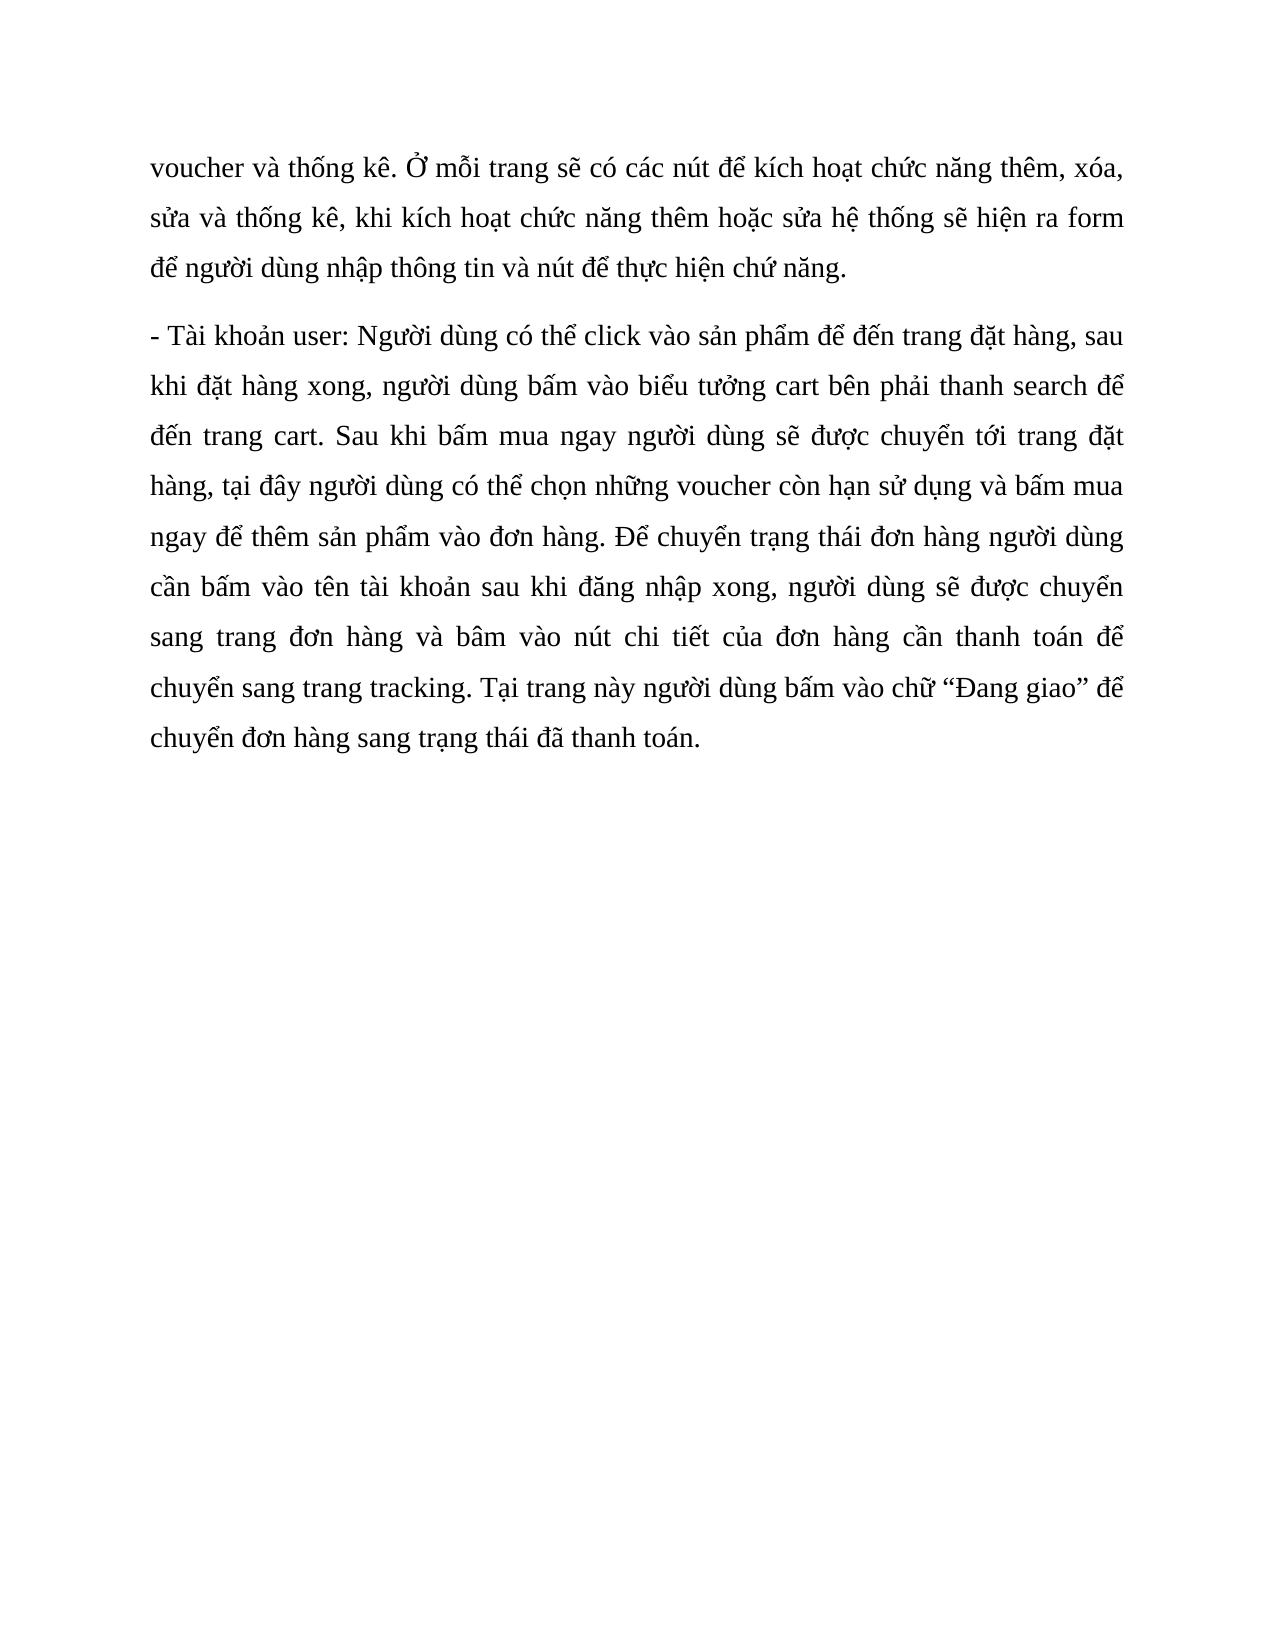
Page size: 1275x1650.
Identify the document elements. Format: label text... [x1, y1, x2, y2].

text - Tài khoản user: Người dùng có thể click vào sản phẩm để đến trang đặt hàng, sau khi đặt hàng xong, người dùng bấm vào biểu tưởng cart bên phải thanh search để đến trang cart. Sau khi bấm mua ngay người dùng sẽ được chuyển tới trang đặt hàng, tại đây người dùng có thể chọn những voucher còn hạn sử dụng và bấm mua ngay để thêm sản phẩm vào đơn hàng. Để chuyển trạng thái đơn hàng người dùng cần bấm vào tên tài khoản sau khi đăng nhập xong, người dùng sẽ được chuyển sang trang đơn hàng và bâm vào nút chi tiết của đơn hàng cần thanh toán để chuyển sang trang tracking. Tại trang này người dùng bấm vào chữ “Đang giao” để chuyển đơn hàng sang trạng thái đã thanh toán. [150, 318, 1125, 754]
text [150, 150, 1125, 284]
